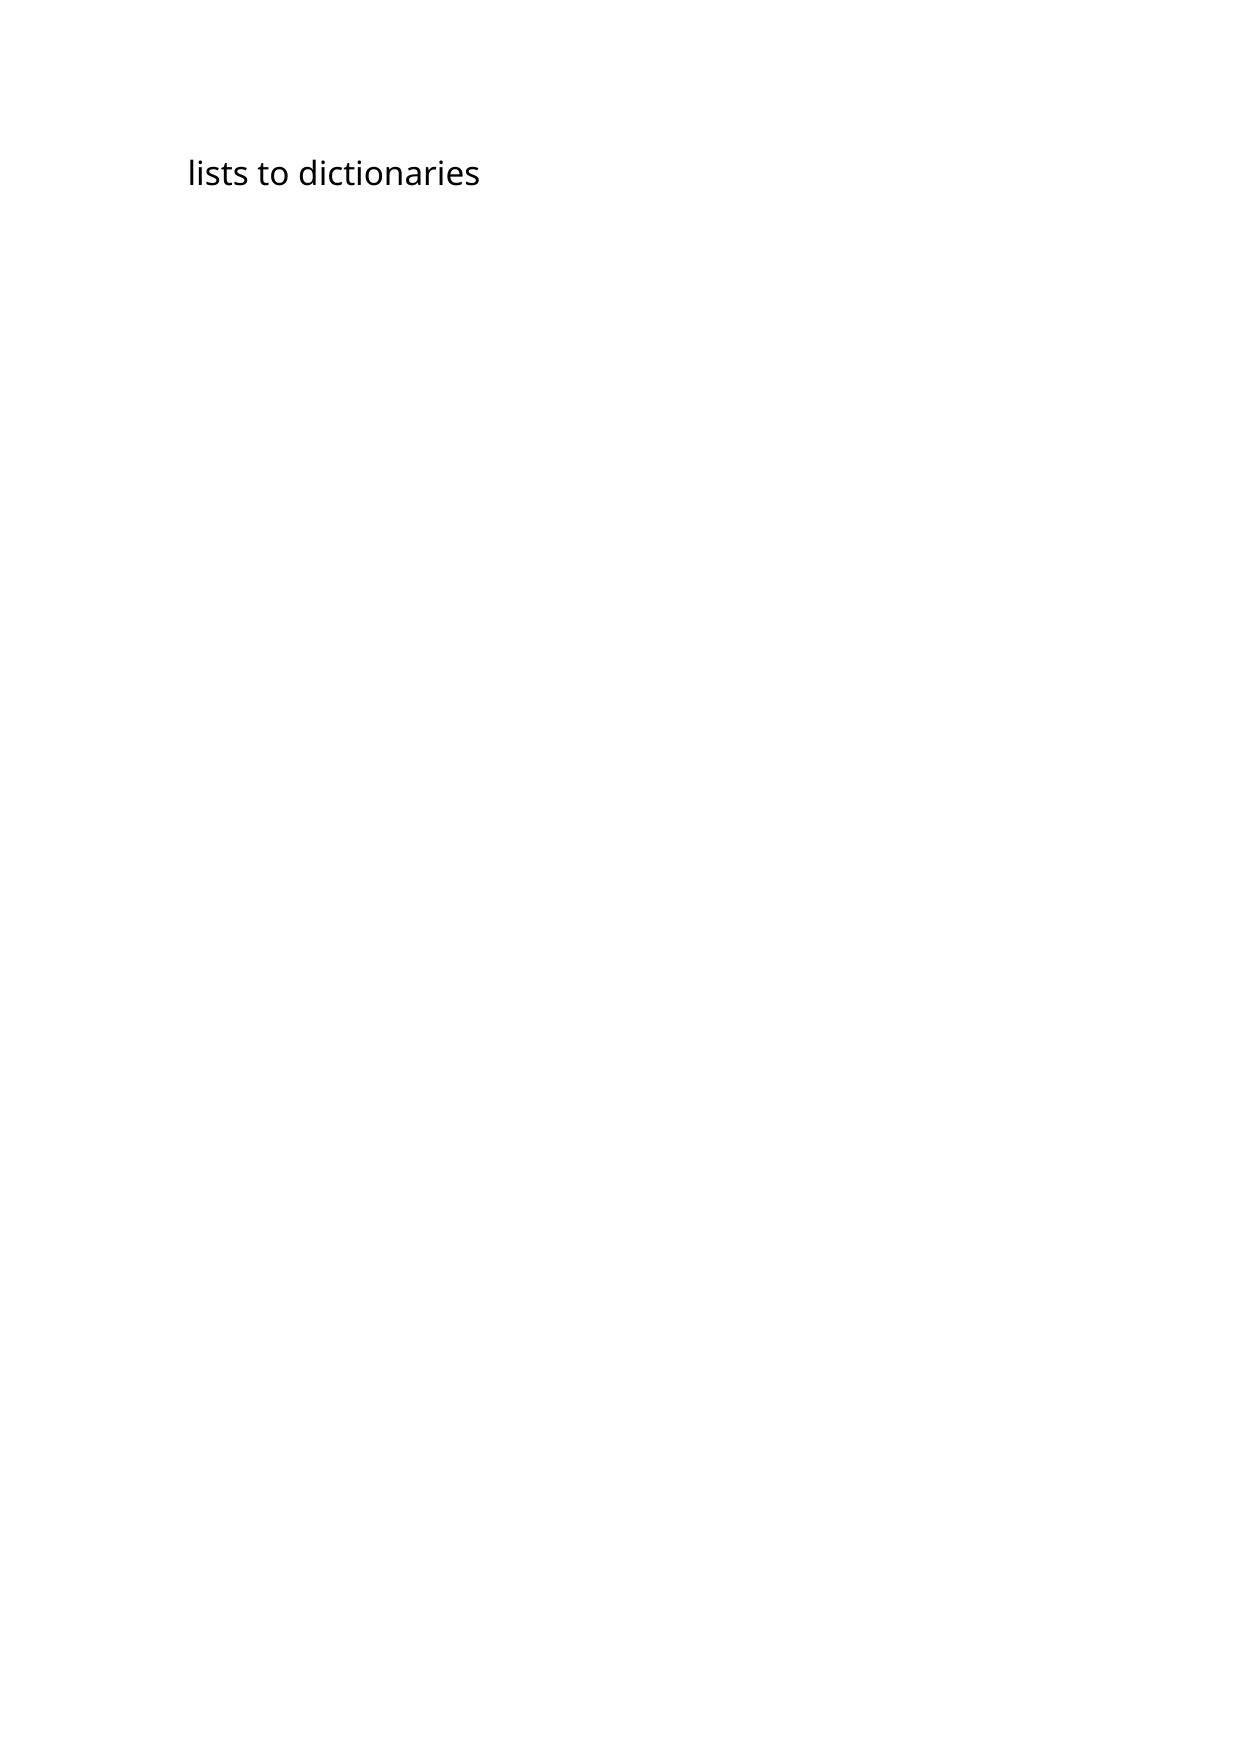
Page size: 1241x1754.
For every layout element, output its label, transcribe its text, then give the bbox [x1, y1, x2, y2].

text lists to dictionaries [187, 150, 1053, 195]
